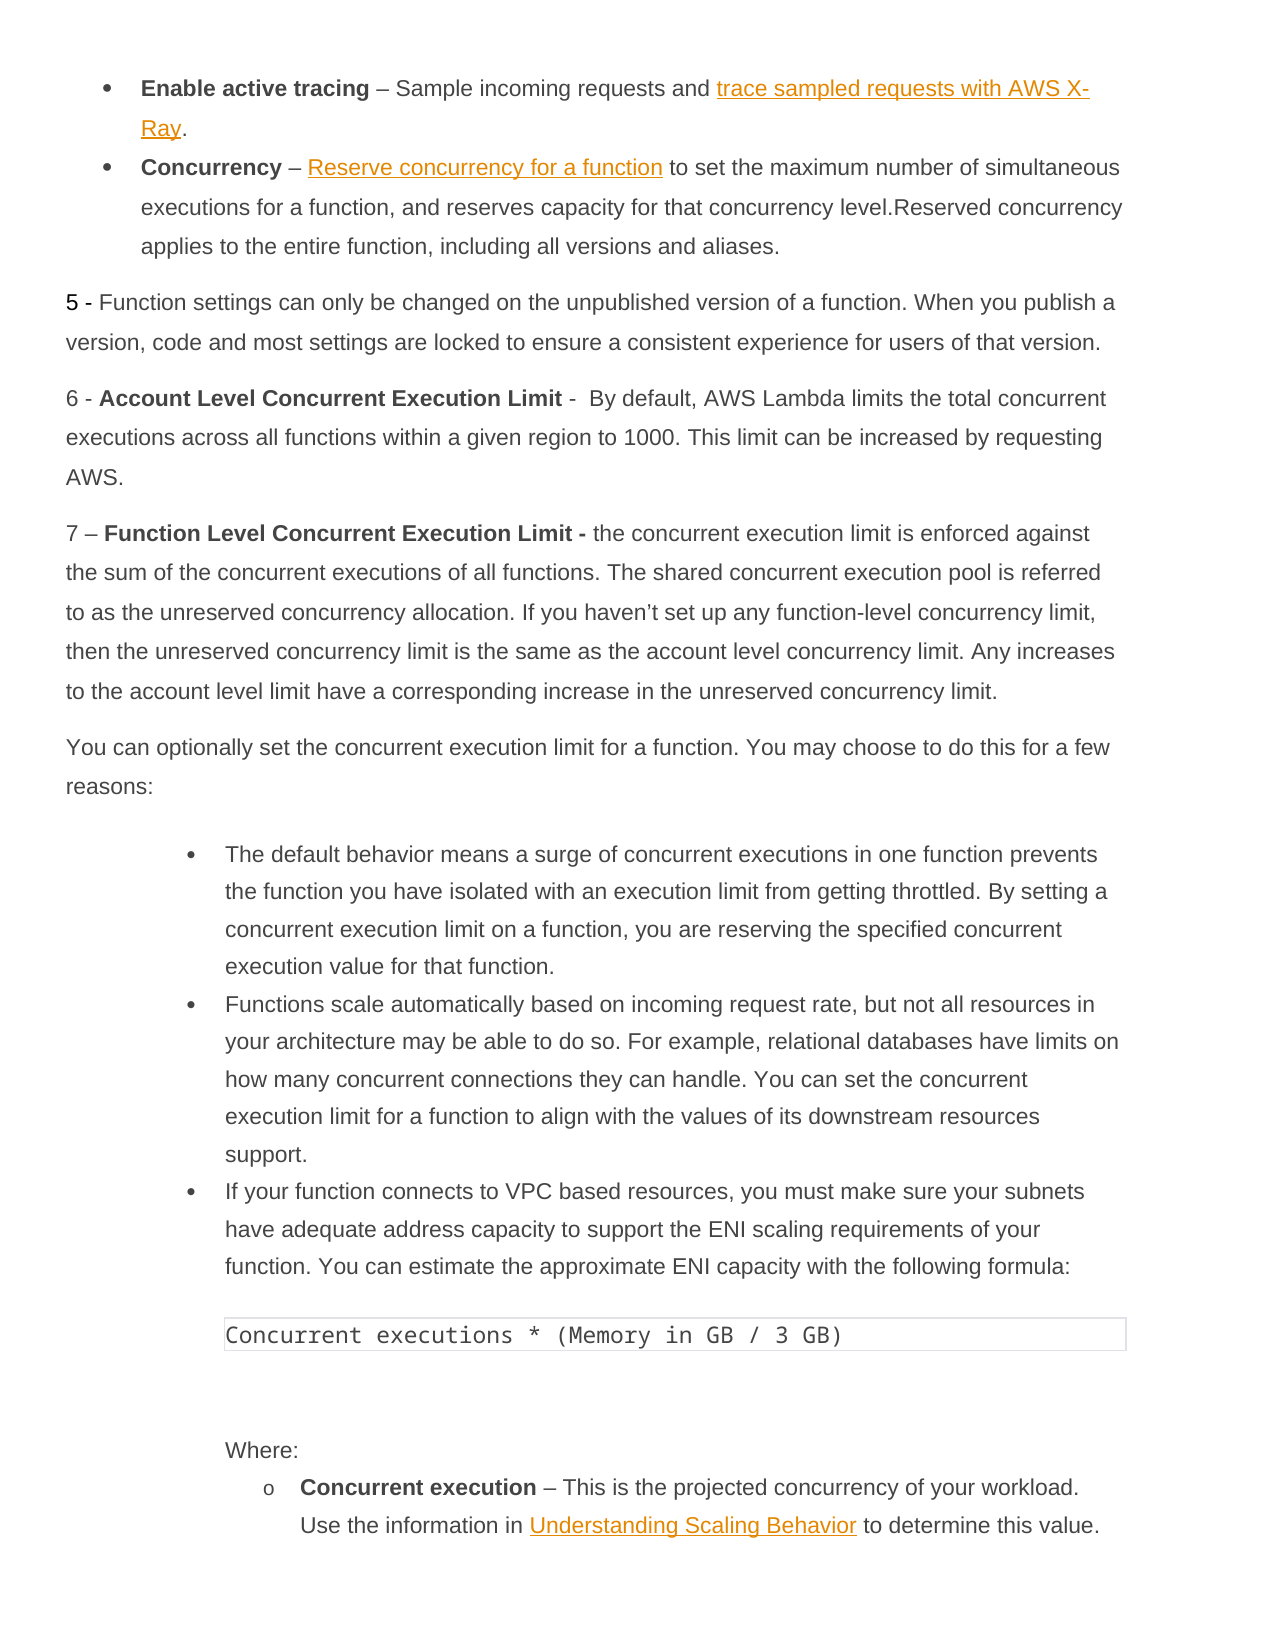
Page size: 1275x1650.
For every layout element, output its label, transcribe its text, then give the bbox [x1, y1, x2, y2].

list The default behavior means a surge of concurrent executions in one function prevents the function you have isolated with an execution limit from getting throttled. By setting a concurrent execution limit on a function, you are reserving the specified concurrent execution value for that function. [187, 829, 1125, 979]
text You can optionally set the concurrent execution limit for a function. You may choose to do this for a few reasons: [66, 734, 1125, 800]
list Concurrent execution – This is the projected concurrency of your workload. Use the information in Understanding Scaling Behavior to determine this value. [262, 1464, 1125, 1539]
list Functions scale automatically based on incoming request rate, but not all resources in your architecture may be able to do so. For example, relational databases have limits on how many concurrent connections they can handle. You can set the concurrent execution limit for a function to align with the values of its downstream resources support. [187, 979, 1125, 1167]
text 6 - Account Level Concurrent Execution Limit - By default, AWS Lambda limits the total concurrent executions across all functions within a given region to 1000. This limit can be increased by requesting AWS. [66, 385, 1125, 490]
list Concurrency – Reserve concurrency for a function to set the maximum number of simultaneous executions for a function, and reserves capacity for that concurrency level.Reserved concurrency applies to the entire function, including all versions and aliases. [103, 154, 1125, 259]
text Where: [225, 1426, 1125, 1464]
text 5 - Function settings can only be changed on the unpublished version of a function. When you publish a version, code and most settings are locked to ensure a consistent experience for users of that version. [66, 289, 1125, 355]
list Enable active tracing – Sample incoming requests and trace sampled requests with AWS X-Ray. [103, 75, 1125, 141]
text Concurrent executions * (Memory in GB / 3 GB) [225, 1319, 1125, 1350]
list If your function connects to VPC based resources, you must make sure your subnets have adequate address capacity to support the ENI scaling requirements of your function. You can estimate the approximate ENI capacity with the following formula: [187, 1167, 1125, 1279]
text 7 – Function Level Concurrent Execution Limit - the concurrent execution limit is enforced against the sum of the concurrent executions of all functions. The shared concurrent execution pool is referred to as the unreserved concurrency allocation. If you haven’t set up any function-level concurrency limit, then the unreserved concurrency limit is the same as the account level concurrency limit. Any increases to the account level limit have a corresponding increase in the unreserved concurrency limit. [66, 520, 1125, 704]
